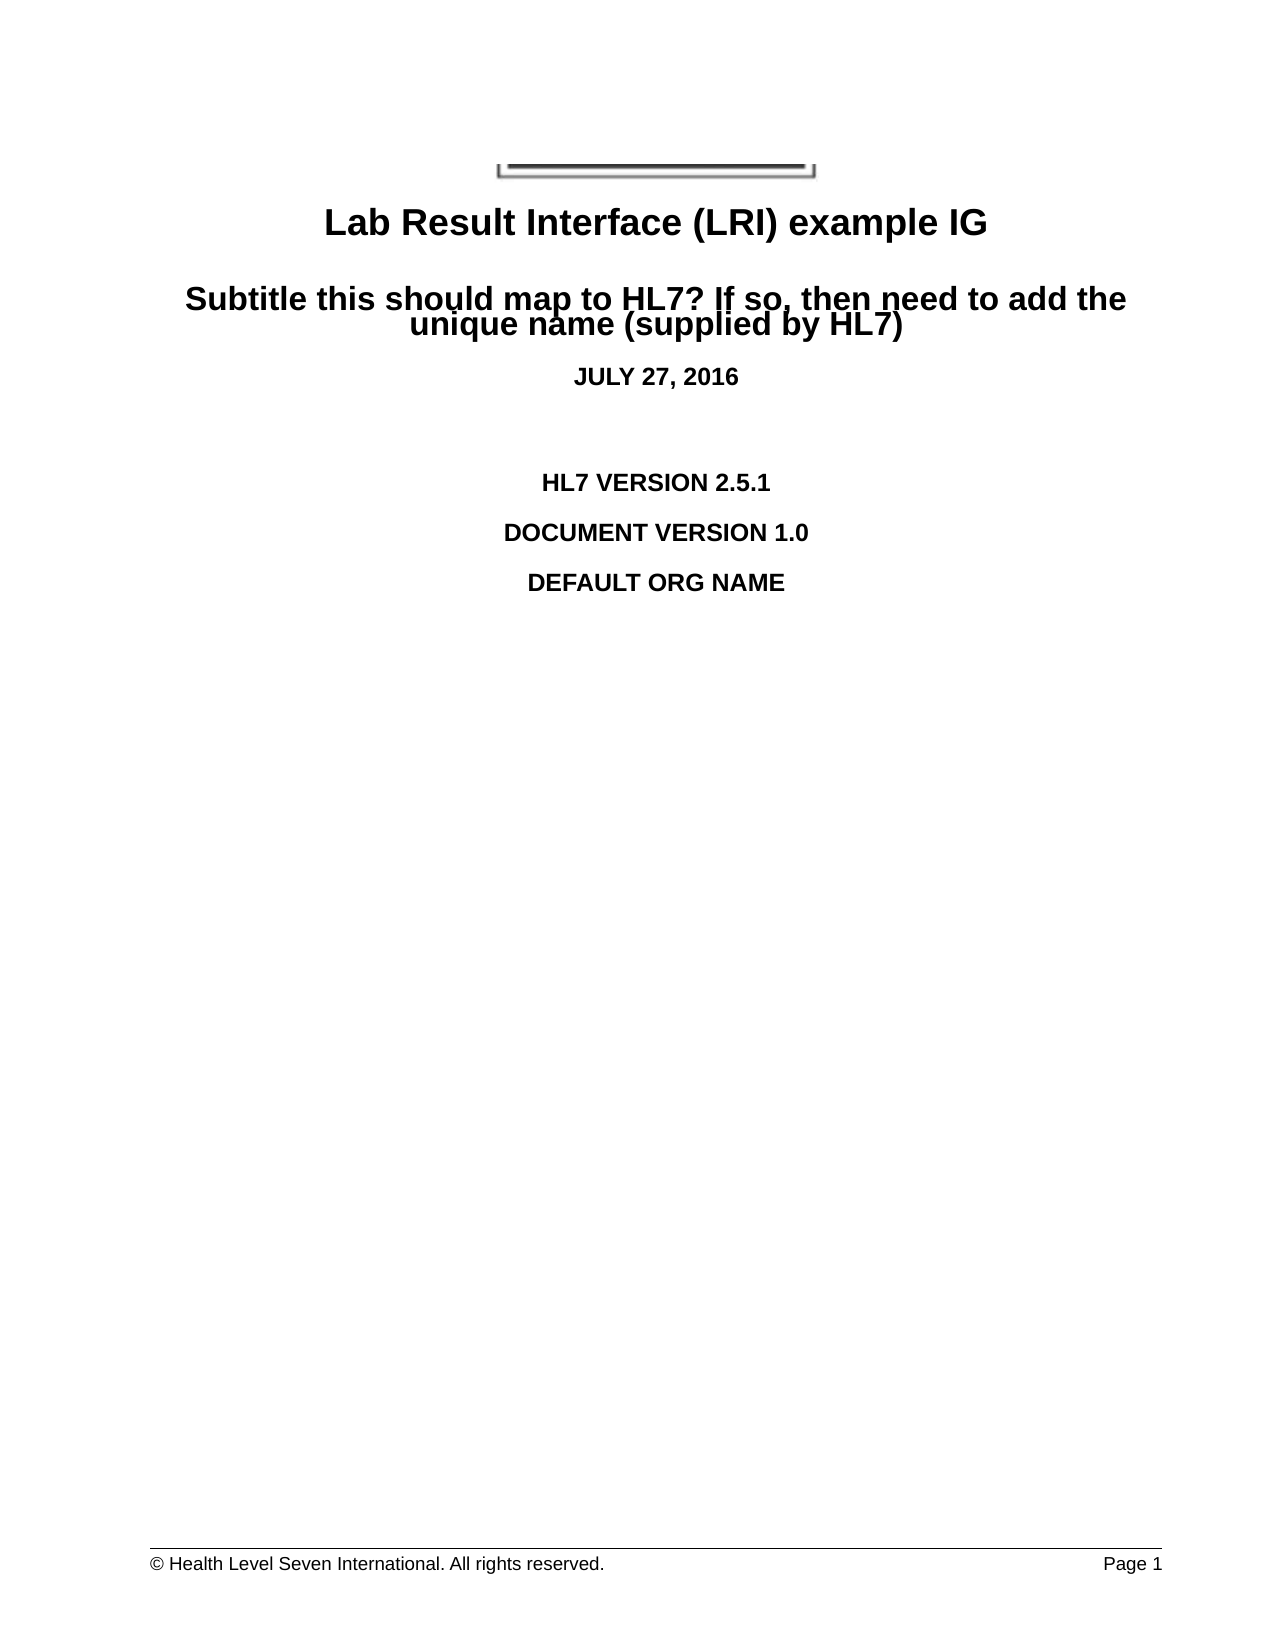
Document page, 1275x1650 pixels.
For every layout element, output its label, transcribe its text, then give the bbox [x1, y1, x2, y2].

title Lab Result Interface (LRI) example IG [772, 216, 887, 241]
text Document Version 1.0 [150, 522, 1162, 547]
picture [490, 164, 823, 186]
title Lab Result Interface (LRI) example IG [150, 216, 698, 241]
text July 27, 2016 [150, 366, 1162, 391]
text HL7 Version 2.5.1 [150, 472, 1162, 497]
text Default org name [150, 572, 1162, 597]
subtitle Subtitle this should map to HL7? If so, then need to add the unique name (supplied by HL7) [150, 291, 1162, 341]
title Lab Result Interface (LRI) example IG [892, 216, 1162, 241]
